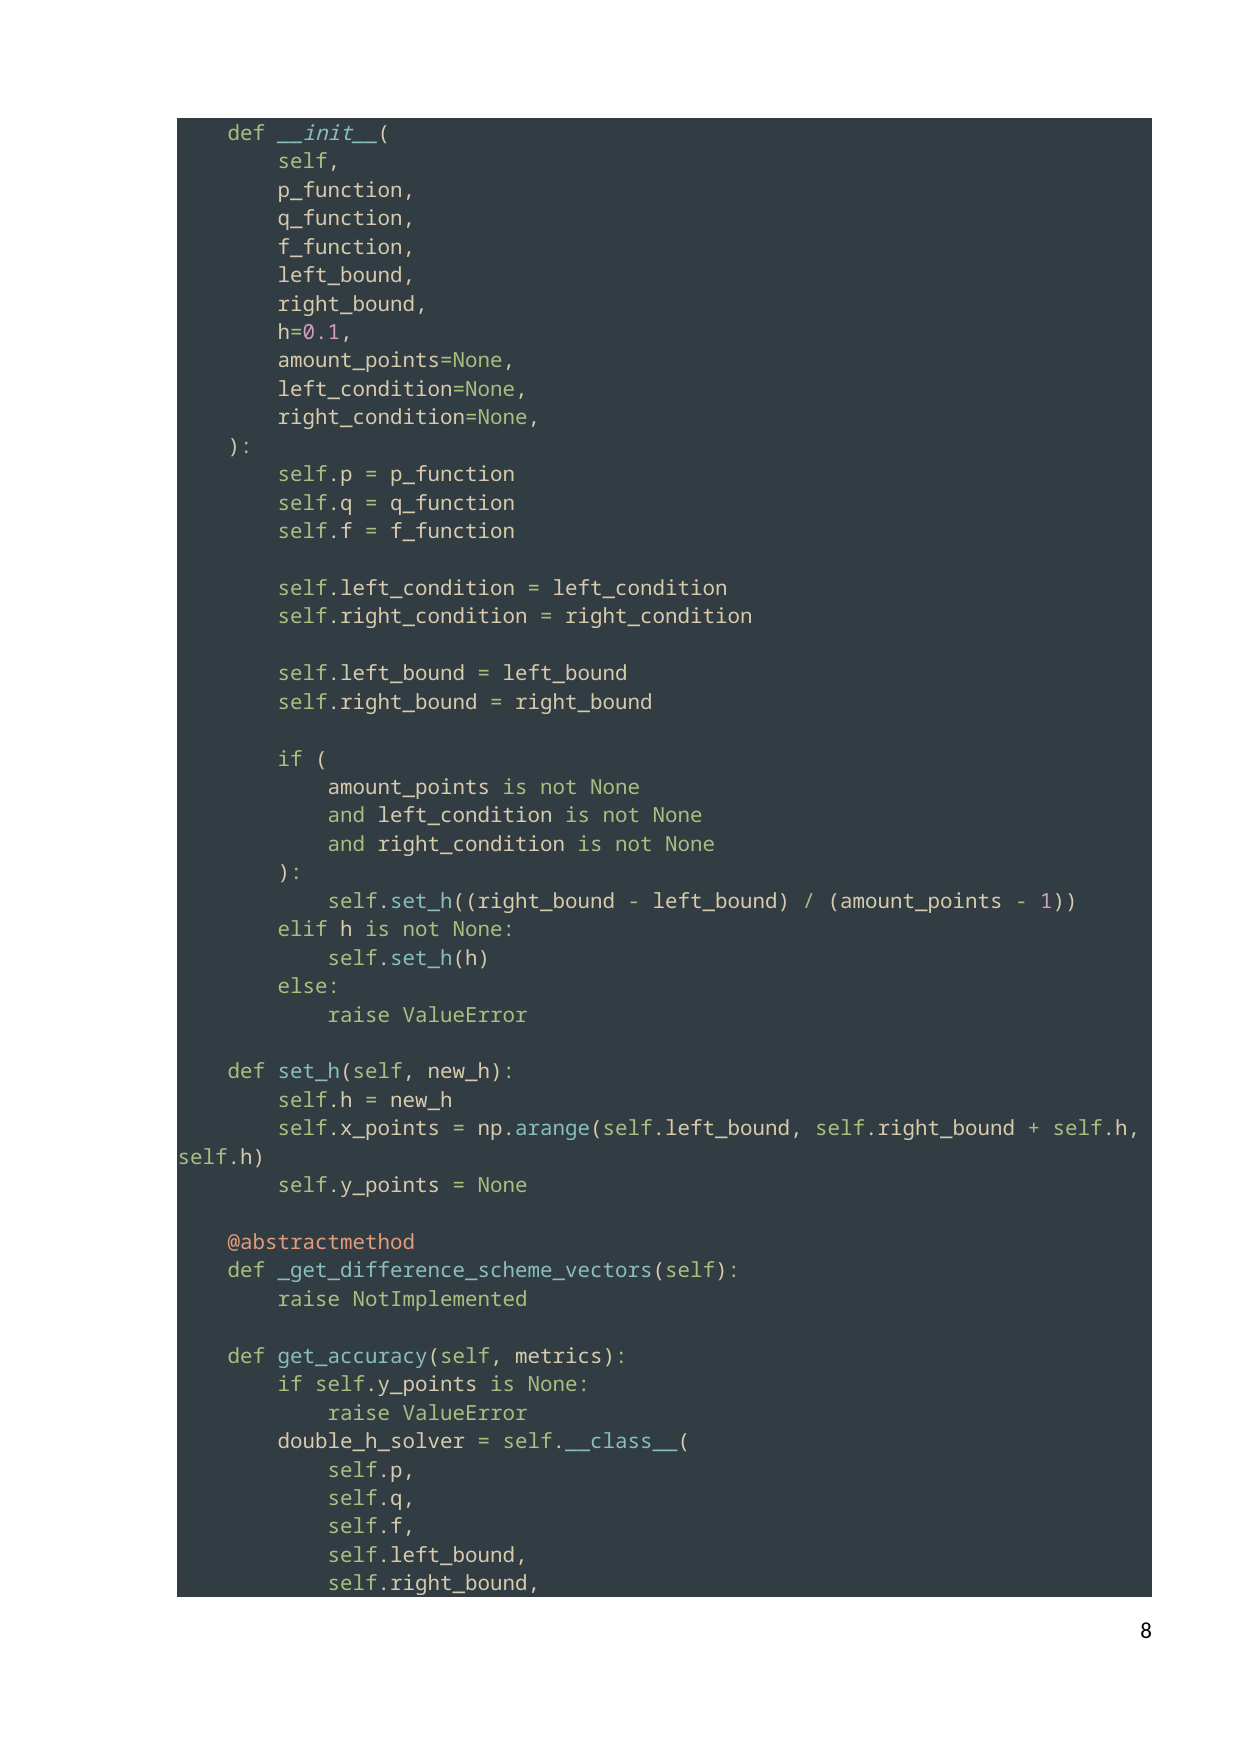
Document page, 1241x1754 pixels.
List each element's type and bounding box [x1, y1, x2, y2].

text [177, 118, 1152, 1597]
